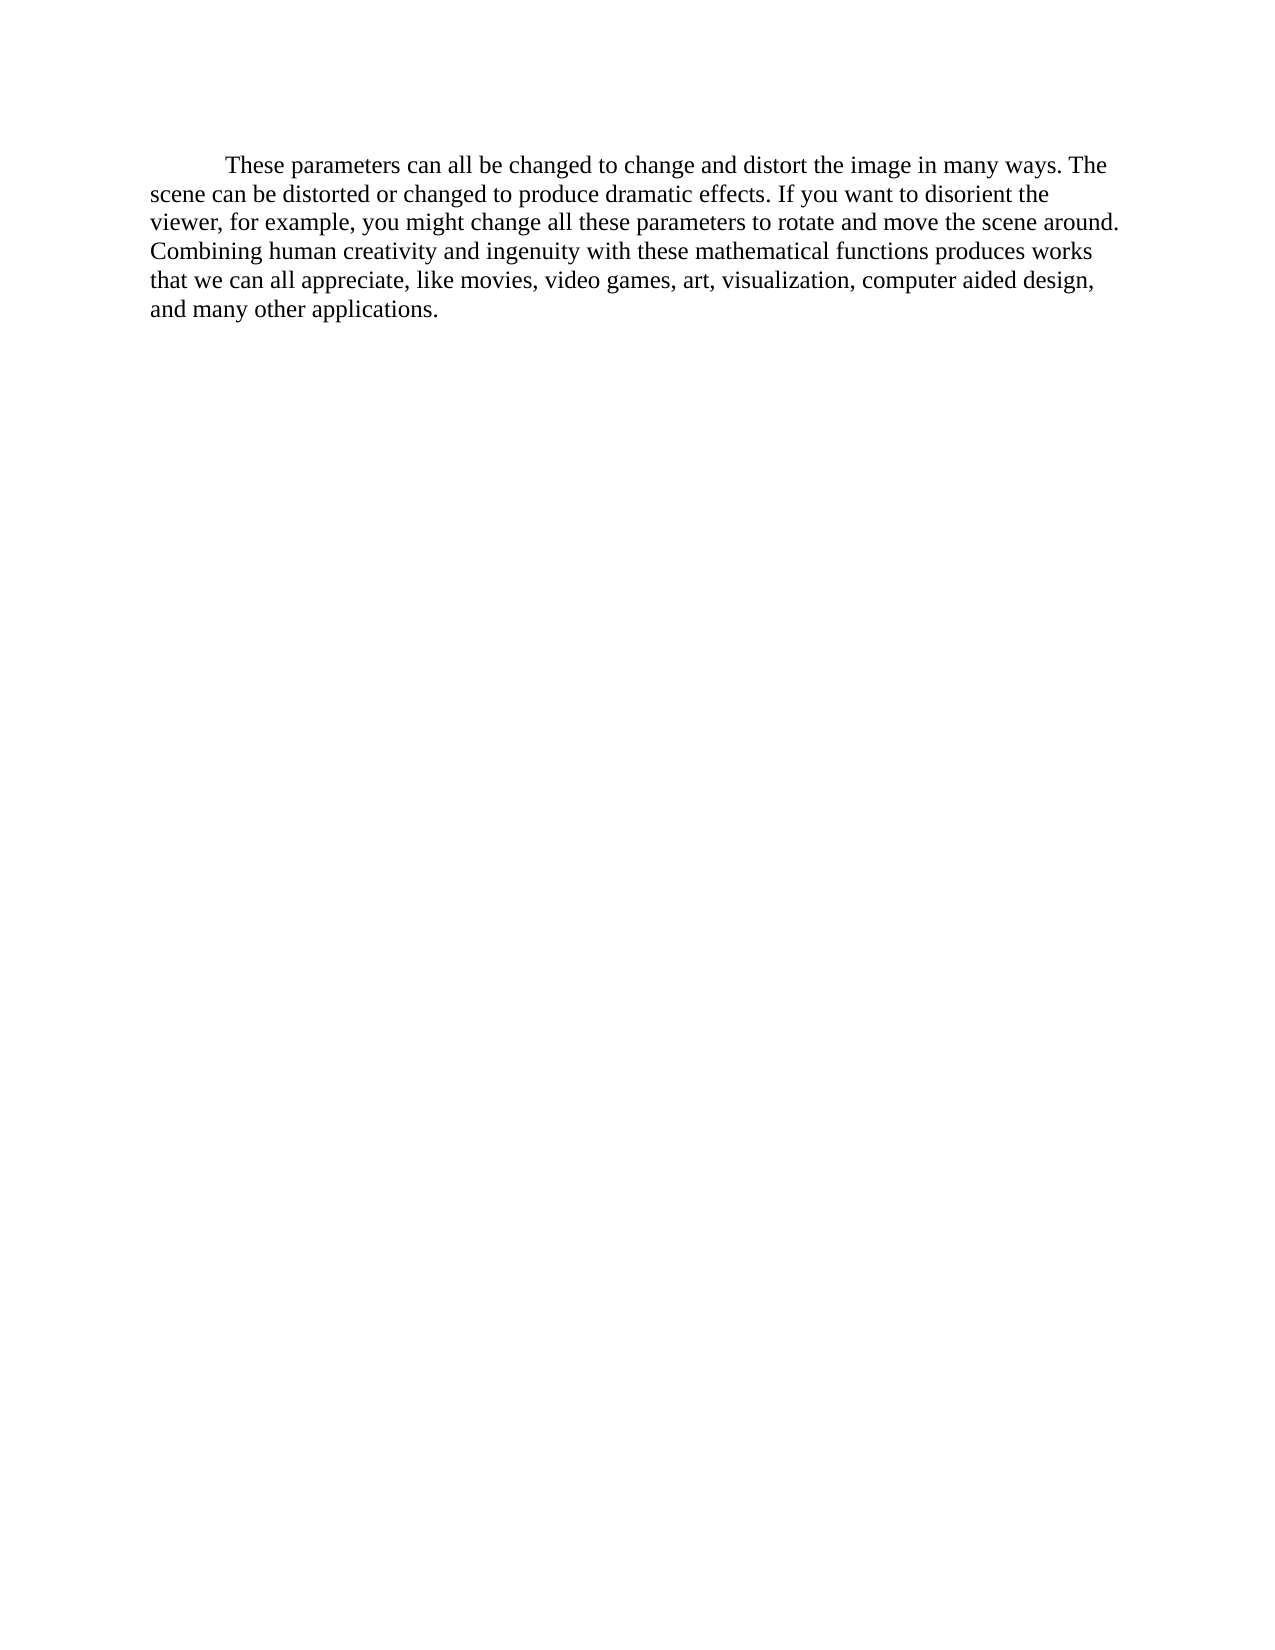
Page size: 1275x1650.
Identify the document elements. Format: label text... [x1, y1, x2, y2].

text These parameters can all be changed to change and distort the image in many ways. The scene can be distorted or changed to produce dramatic effects. If you want to disorient the viewer, for example, you might change all these parameters to rotate and move the scene around. Combining human creativity and ingenuity with these mathematical functions produces works that we can all appreciate, like movies, video games, art, visualization, computer aided design, and many other applications. [150, 150, 1125, 322]
